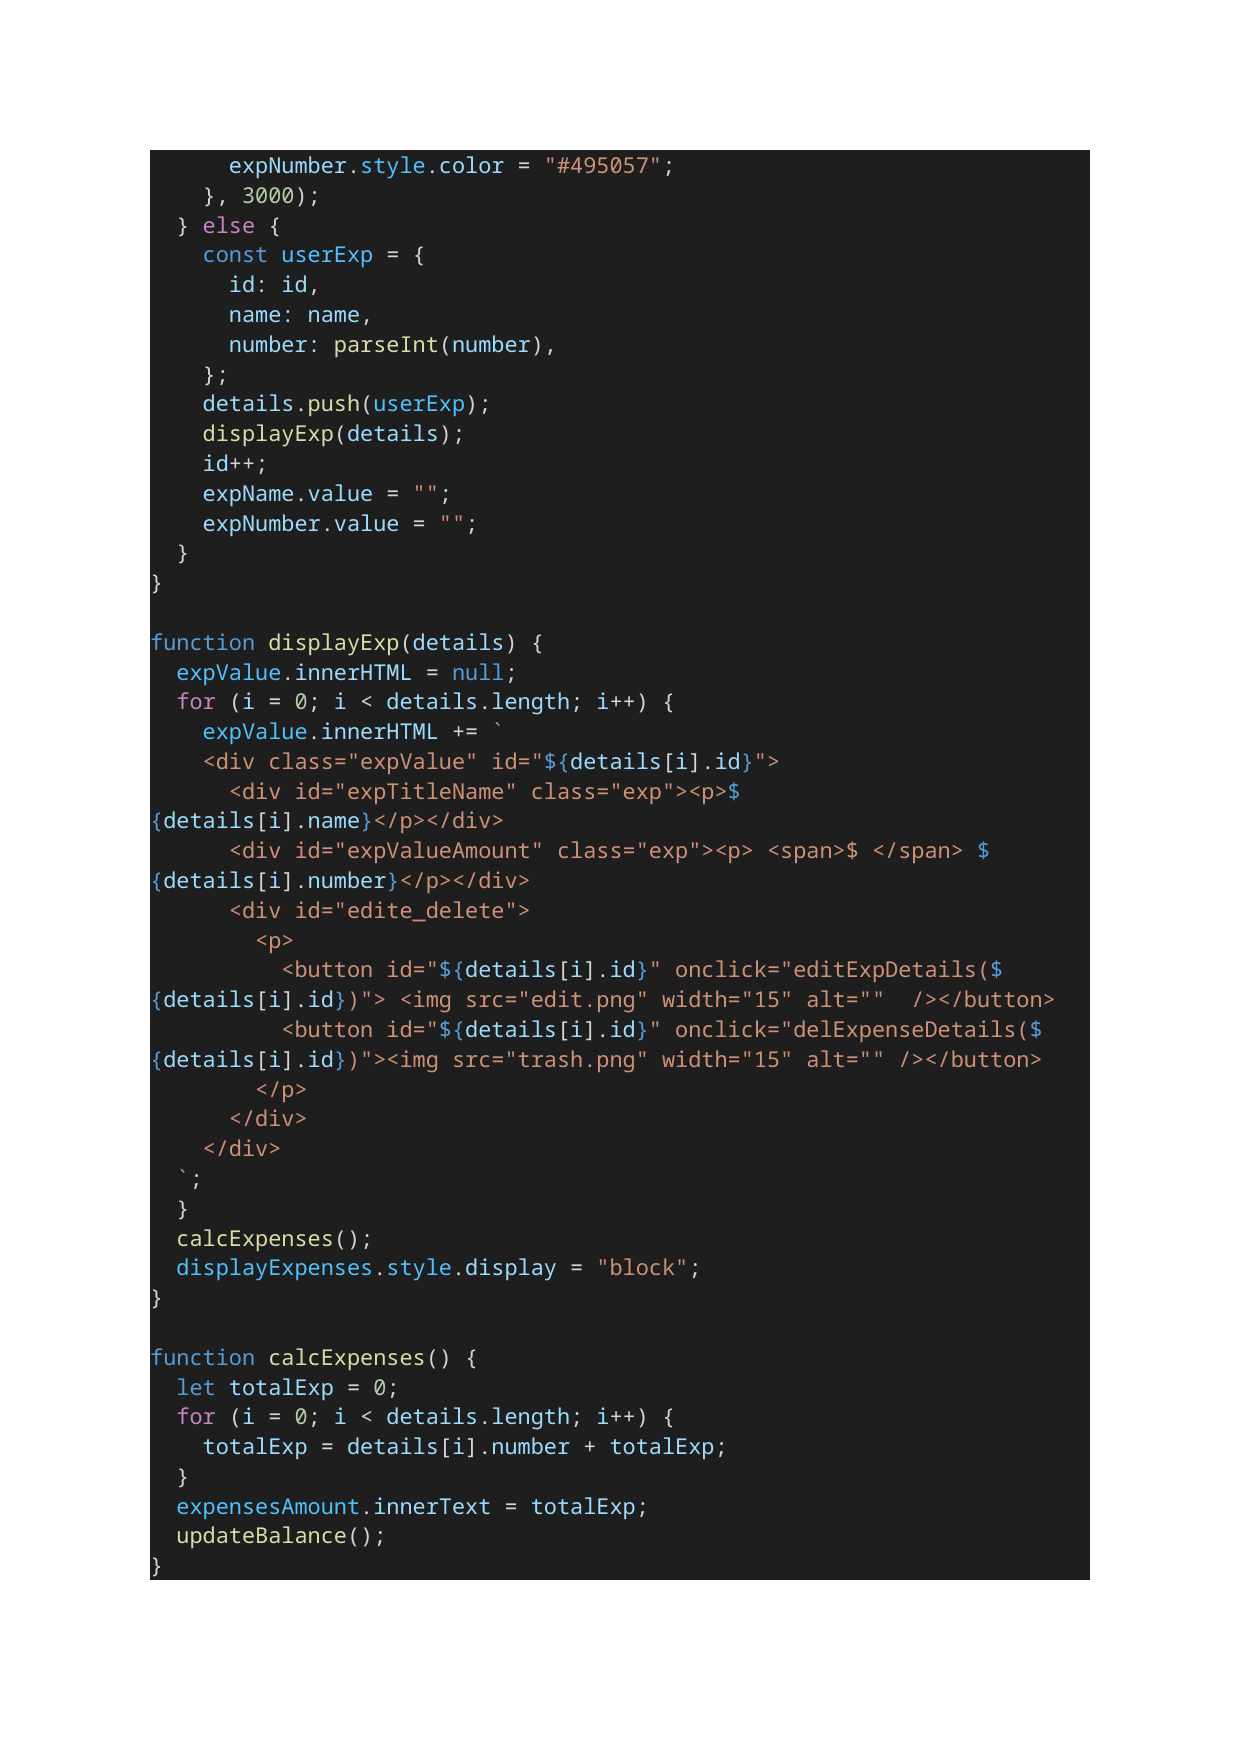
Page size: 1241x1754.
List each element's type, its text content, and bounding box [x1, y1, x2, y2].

text } [150, 1193, 1090, 1222]
text let totalExp = 0; [150, 1371, 1090, 1401]
text details.push(userExp); [150, 388, 1090, 418]
text } [150, 567, 1090, 597]
text id: id, [150, 269, 1090, 299]
text expNumber.value = ""; [150, 507, 1090, 537]
text <div id="expTitleName" class="exp"><p>${details[i].name}</p></div> [150, 776, 1090, 835]
text }, 3000); [150, 180, 1090, 209]
text totalExp = details[i].number + totalExp; [150, 1431, 1090, 1461]
text calcExpenses(); [150, 1222, 1090, 1252]
text for (i = 0; i < details.length; i++) { [150, 686, 1090, 716]
text name: name, [150, 299, 1090, 329]
text expNumber.style.color = "#495057"; [150, 150, 1090, 180]
text const userExp = { [150, 239, 1090, 269]
text </p> [150, 1073, 1090, 1103]
text } [150, 1550, 1090, 1580]
text for (i = 0; i < details.length; i++) { [150, 1401, 1090, 1431]
text } [150, 1282, 1090, 1312]
text </div> [150, 1133, 1090, 1163]
text } else { [150, 209, 1090, 239]
text </div> [150, 1103, 1090, 1133]
text `; [150, 1163, 1090, 1193]
text expValue.innerHTML = null; [150, 656, 1090, 686]
text expensesAmount.innerText = totalExp; [150, 1491, 1090, 1520]
text } [150, 1461, 1090, 1491]
text <div class="expValue" id="${details[i].id}"> [150, 746, 1090, 776]
text <div id="edite_delete"> [150, 895, 1090, 924]
text <button id="${details[i].id}" onclick="delExpenseDetails(${details[i].id})"><img src="trash.png" width="15" alt="" /></button> [150, 1014, 1090, 1073]
text function displayExp(details) { [150, 627, 1090, 656]
text }; [150, 358, 1090, 388]
text updateBalance(); [150, 1520, 1090, 1550]
text <p> [150, 924, 1090, 954]
text expName.value = ""; [150, 478, 1090, 507]
text <div id="expValueAmount" class="exp"><p> <span>$ </span> ${details[i].number}</p></div> [150, 835, 1090, 895]
text displayExp(details); [150, 418, 1090, 448]
text displayExpenses.style.display = "block"; [150, 1252, 1090, 1282]
text number: parseInt(number), [150, 329, 1090, 358]
text } [150, 537, 1090, 567]
text id++; [150, 448, 1090, 478]
text function calcExpenses() { [150, 1342, 1090, 1371]
text expValue.innerHTML += ` [150, 716, 1090, 746]
text <button id="${details[i].id}" onclick="editExpDetails(${details[i].id})"> <img src="edit.png" width="15" alt="" /></button> [150, 954, 1090, 1014]
